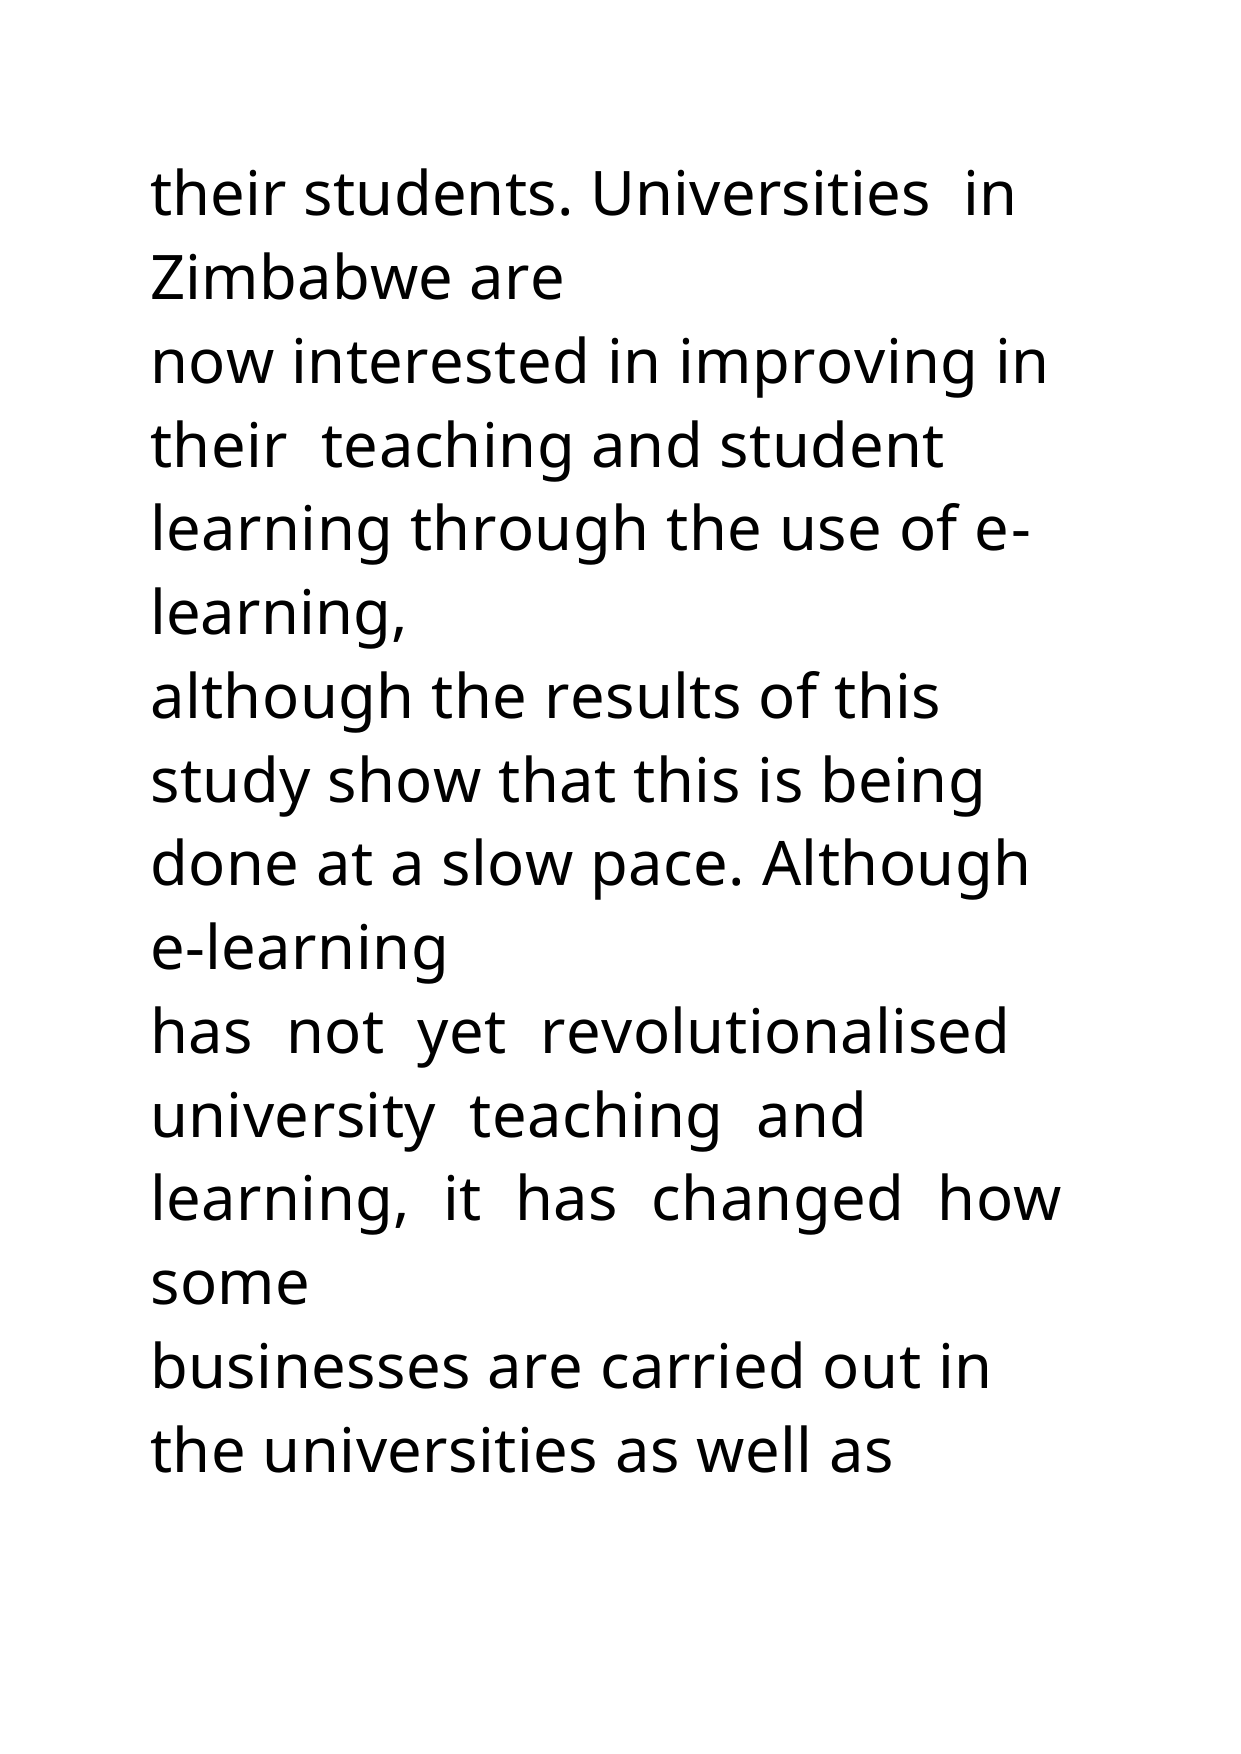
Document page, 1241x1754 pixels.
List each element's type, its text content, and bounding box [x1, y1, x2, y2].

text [150, 150, 1090, 317]
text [150, 1322, 1090, 1490]
text now interested in improving in their teaching and student learning through the use of e-learning, [150, 317, 1090, 652]
text although the results of this study show that this is being done at a slow pace. Although e-learning [150, 652, 1090, 987]
text has not yet revolutionalised university teaching and learning, it has changed how some [150, 987, 1090, 1322]
